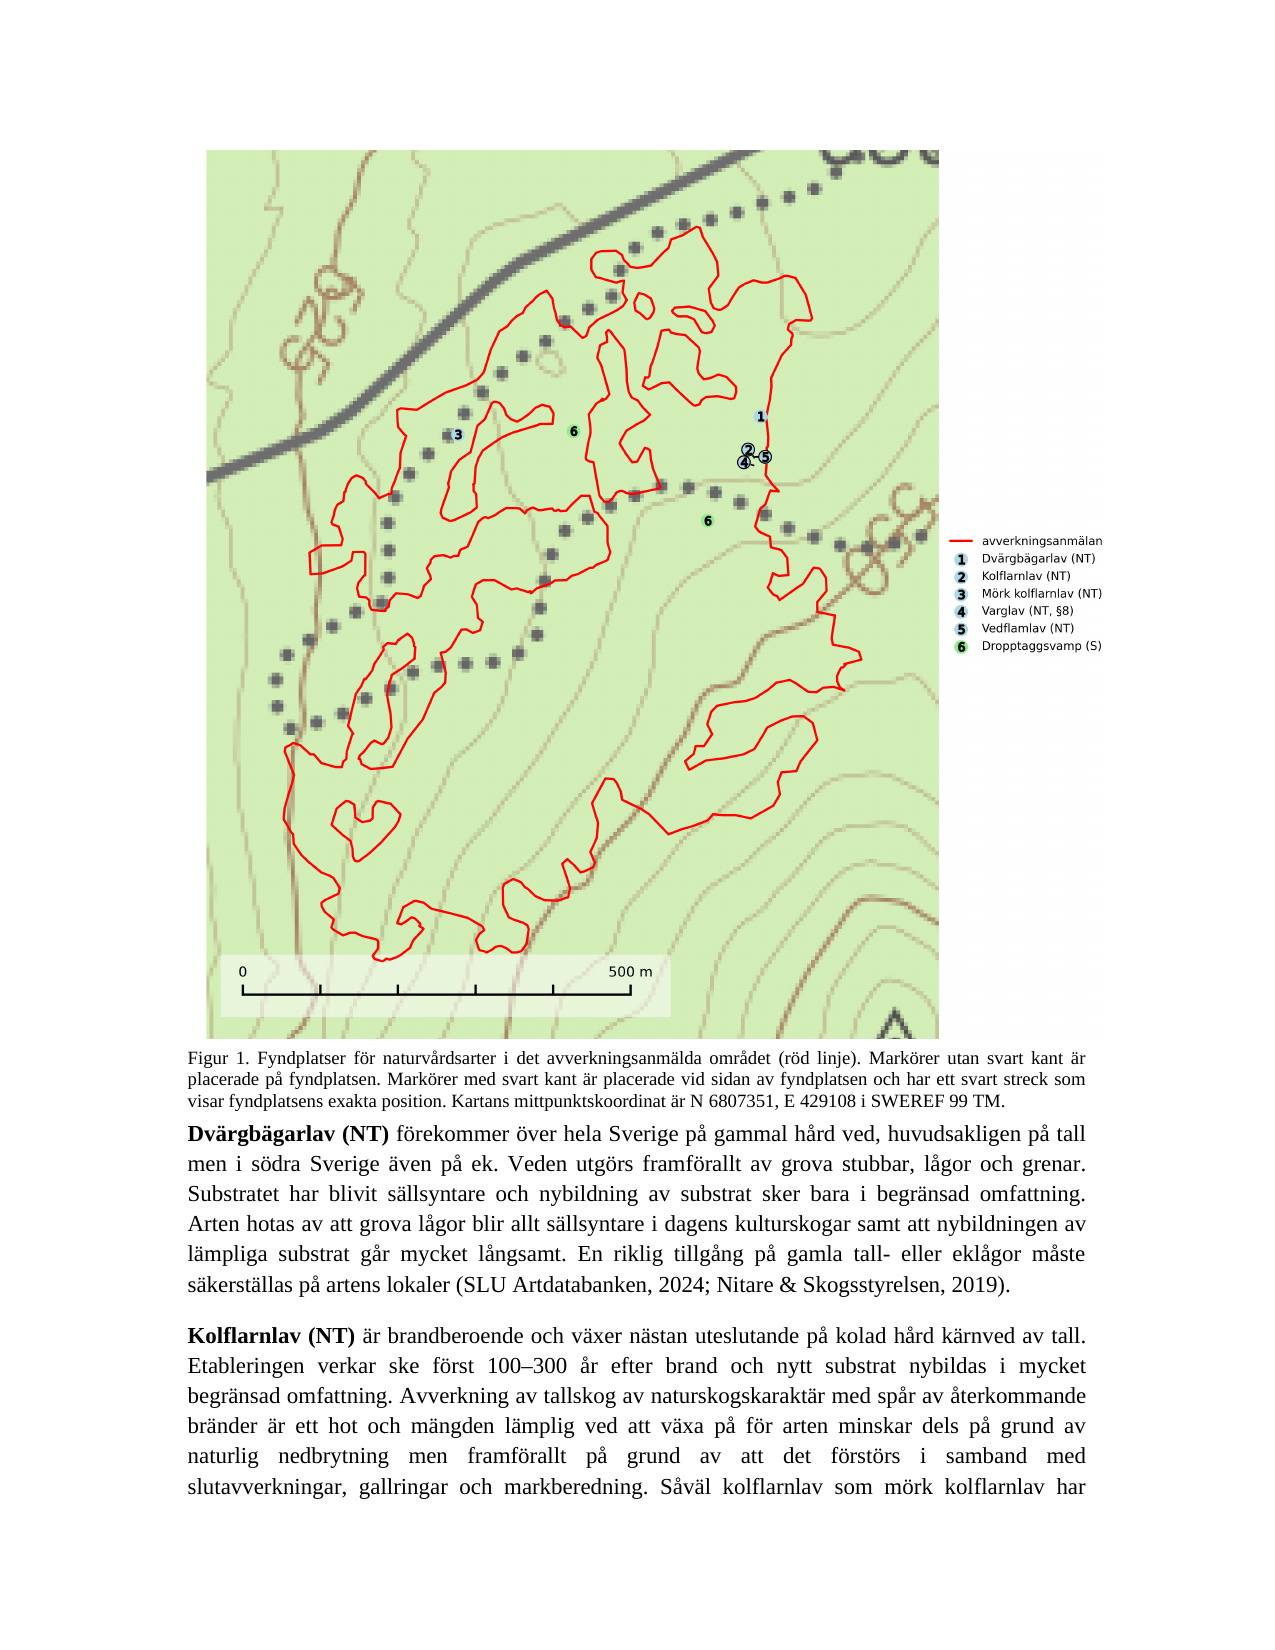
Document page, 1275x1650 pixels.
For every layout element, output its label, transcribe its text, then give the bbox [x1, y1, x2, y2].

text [187, 1322, 1087, 1499]
text Figur 1. Fyndplatser för naturvårdsarter i det avverkningsanmälda området (röd linje). Markörer utan svart kant är placerade på fyndplatsen. Markörer med svart kant är placerade vid sidan av fyndplatsen och har ett svart streck som visar fyndplatsens exakta position. Kartans mittpunktskoordinat är N 6807351, E 429108 i SWEREF 99 TM. [187, 1047, 1087, 1111]
picture [206, 150, 1107, 1039]
text Dvärgbägarlav (NT) förekommer över hela Sverige på gammal hård ved, huvudsakligen på tall men i södra Sverige även på ek. Veden utgörs framförallt av grova stubbar, lågor och grenar. Substratet har blivit sällsyntare och nybildning av substrat sker bara i begränsad omfattning. Arten hotas av att grova lågor blir allt sällsyntare i dagens kulturskogar samt att nybildningen av lämpliga substrat går mycket långsamt. En riklig tillgång på gamla tall- eller eklågor måste säkerställas på artens lokaler (SLU Artdatabanken, 2024; Nitare & Skogsstyrelsen, 2019). [187, 1120, 1087, 1297]
